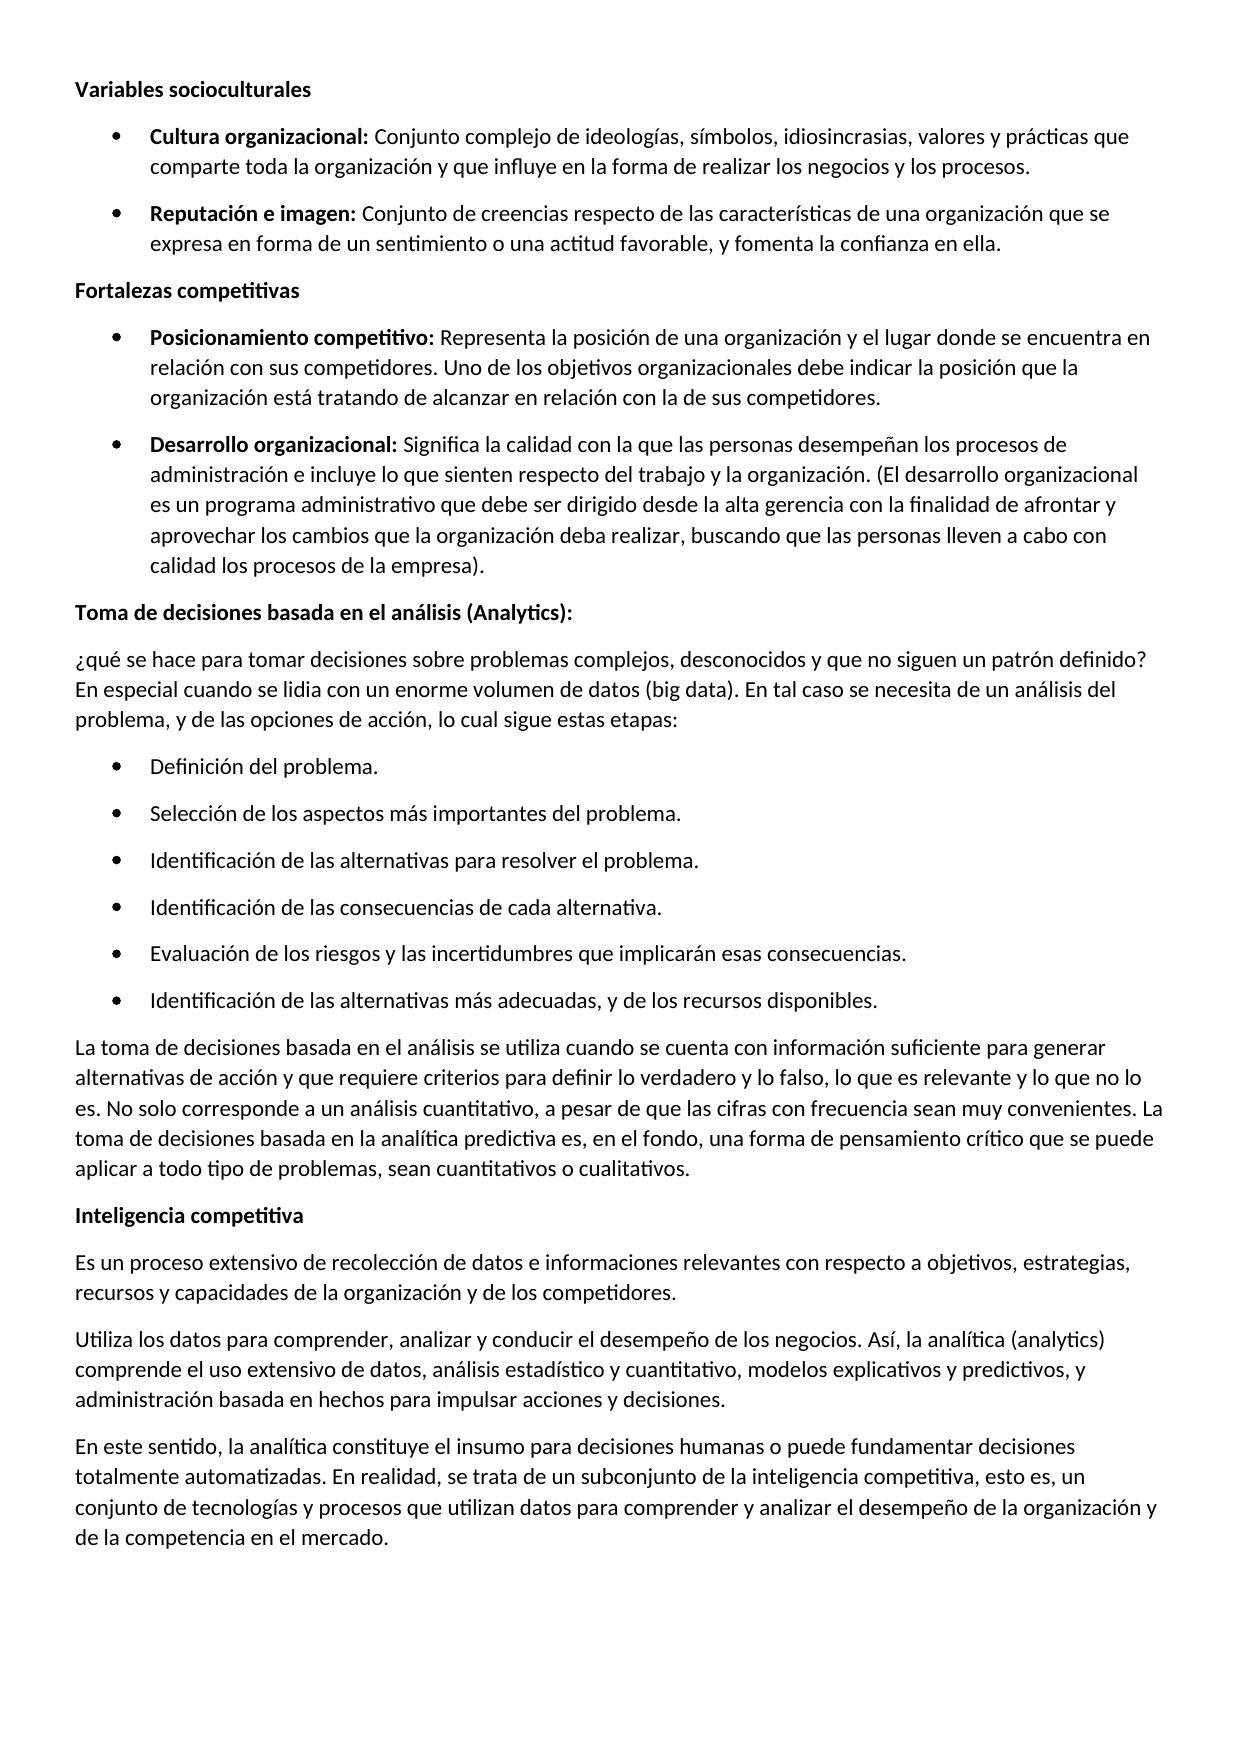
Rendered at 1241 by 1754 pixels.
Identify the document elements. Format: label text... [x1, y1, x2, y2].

text ¿qué se hace para tomar decisiones sobre problemas complejos, desconocidos y que no siguen un patrón definido? En especial cuando se lidia con un enorme volumen de datos (big data). En tal caso se necesita de un análisis del problema, y de las opciones de acción, lo cual sigue estas etapas: [75, 645, 1165, 733]
list Desarrollo organizacional: Significa la calidad con la que las personas desempeñan los procesos de administración e incluye lo que sienten respecto del trabajo y la organización. (El desarrollo organizacional es un programa administrativo que debe ser dirigido desde la alta gerencia con la finalidad de afrontar y aprovechar los cambios que la organización deba realizar, buscando que las personas lleven a cabo con calidad los procesos de la empresa). [112, 430, 1165, 579]
list Identificación de las consecuencias de cada alternativa. [112, 893, 1165, 921]
text Es un proceso extensivo de recolección de datos e informaciones relevantes con respecto a objetivos, estrategias, recursos y capacidades de la organización y de los competidores. [75, 1248, 1165, 1306]
list Reputación e imagen: Conjunto de creencias respecto de las características de una organización que se expresa en forma de un sentimiento o una actitud favorable, y fomenta la confianza en ella. [112, 199, 1165, 257]
list Definición del problema. [112, 752, 1165, 780]
text Inteligencia competitiva [75, 1201, 1165, 1229]
list Identificación de las alternativas más adecuadas, y de los recursos disponibles. [112, 986, 1165, 1014]
text Utiliza los datos para comprender, analizar y conducir el desempeño de los negocios. Así, la analítica (analytics) comprende el uso extensivo de datos, análisis estadístico y cuantitativo, modelos explicativos y predictivos, y administración basada en hechos para impulsar acciones y decisiones. [75, 1325, 1165, 1413]
list Selección de los aspectos más importantes del problema. [112, 799, 1165, 827]
text Toma de decisiones basada en el análisis (Analytics): [75, 598, 1165, 626]
list Evaluación de los riesgos y las incertidumbres que implicarán esas consecuencias. [112, 939, 1165, 968]
text En este sentido, la analítica constituye el insumo para decisiones humanas o puede fundamentar decisiones totalmente automatizadas. En realidad, se trata de un subconjunto de la inteligencia competitiva, esto es, un conjunto de tecnologías y procesos que utilizan datos para comprender y analizar el desempeño de la organización y de la competencia en el mercado. [75, 1432, 1165, 1551]
list Posicionamiento competitivo: Representa la posición de una organización y el lugar donde se encuentra en relación con sus competidores. Uno de los objetivos organizacionales debe indicar la posición que la organización está tratando de alcanzar en relación con la de sus competidores. [112, 323, 1165, 411]
text Fortalezas competitivas [75, 276, 1165, 304]
list Identificación de las alternativas para resolver el problema. [112, 846, 1165, 874]
text Variables socioculturales [75, 75, 1165, 103]
list Cultura organizacional: Conjunto complejo de ideologías, símbolos, idiosincrasias, valores y prácticas que comparte toda la organización y que influye en la forma de realizar los negocios y los procesos. [112, 122, 1165, 180]
text La toma de decisiones basada en el análisis se utiliza cuando se cuenta con información suficiente para generar alternativas de acción y que requiere criterios para definir lo verdadero y lo falso, lo que es relevante y lo que no lo es. No solo corresponde a un análisis cuantitativo, a pesar de que las cifras con frecuencia sean muy convenientes. La toma de decisiones basada en la analítica predictiva es, en el fondo, una forma de pensamiento crítico que se puede aplicar a todo tipo de problemas, sean cuantitativos o cualitativos. [75, 1033, 1165, 1182]
